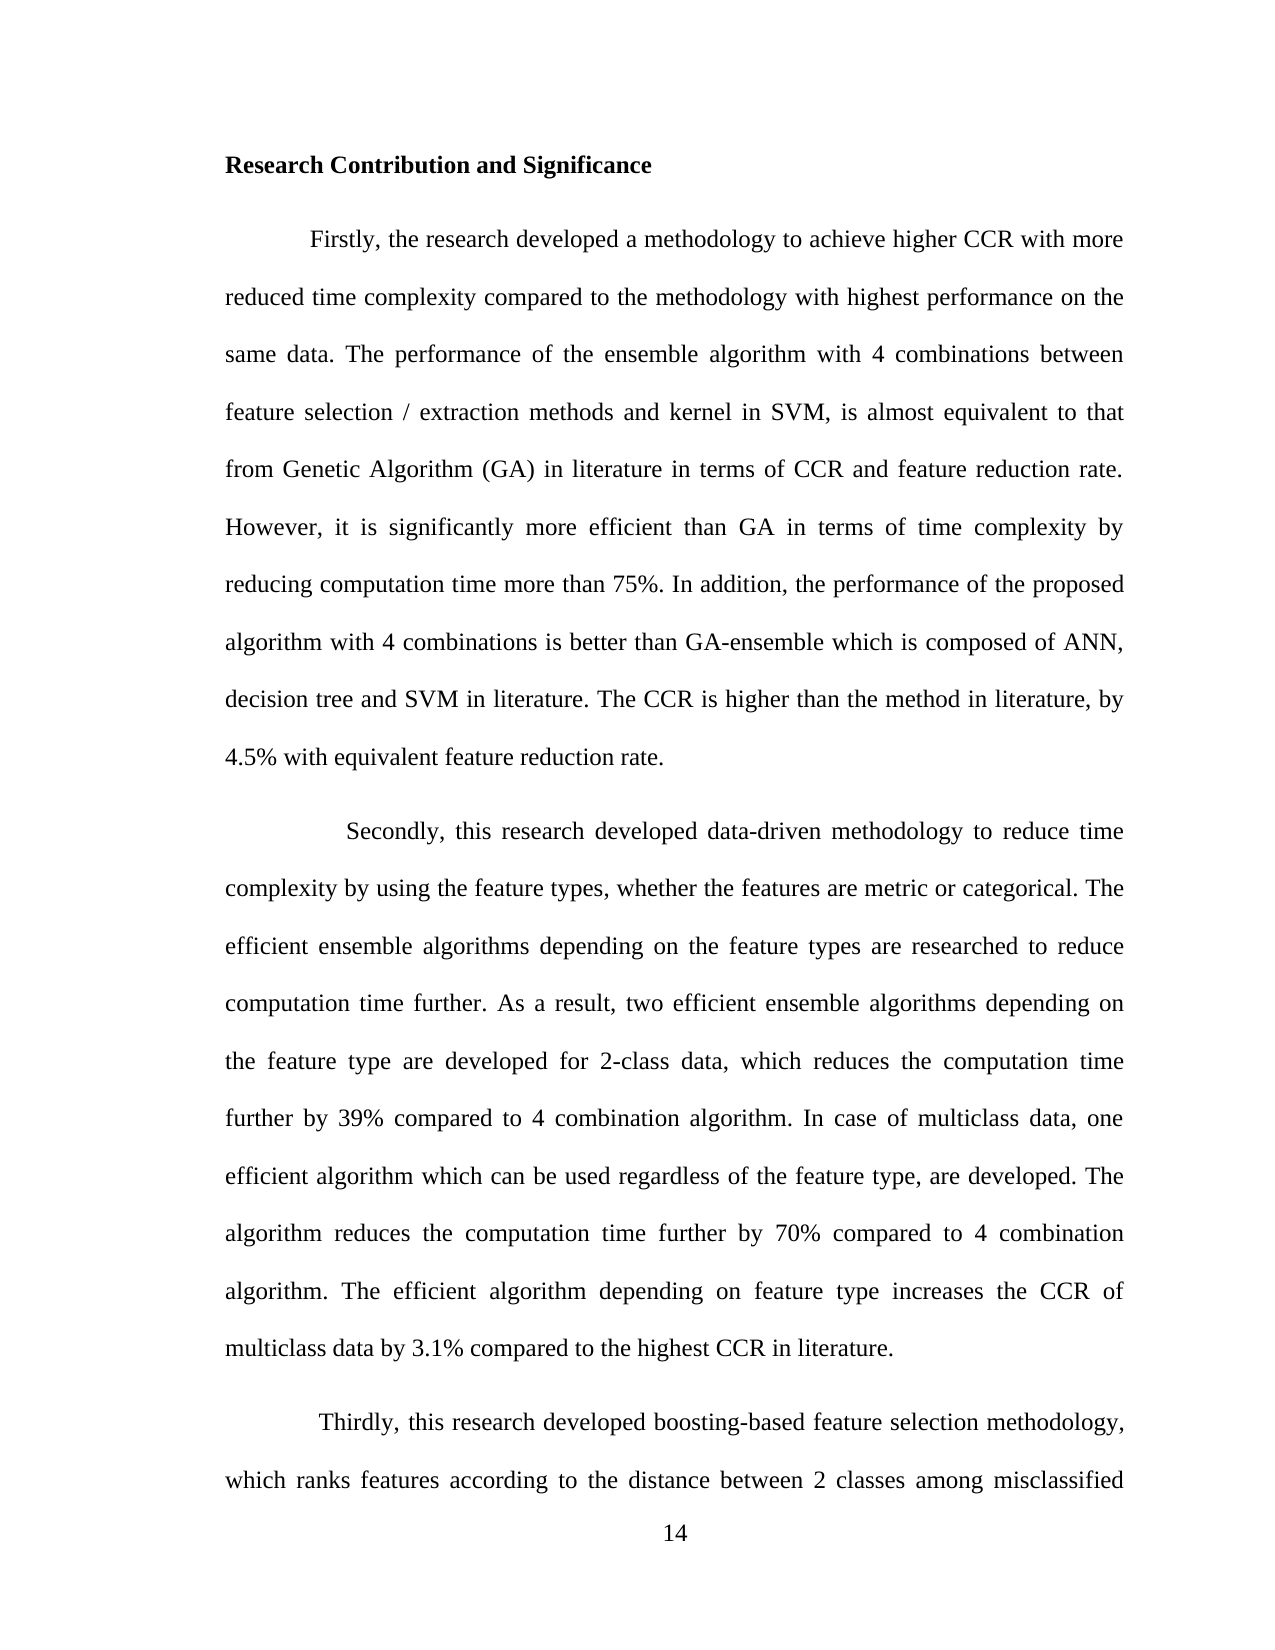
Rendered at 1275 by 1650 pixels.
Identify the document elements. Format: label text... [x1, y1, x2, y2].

text Secondly, this research developed data-driven methodology to reduce time complexity by using the feature types, whether the features are metric or categorical. The efficient ensemble algorithms depending on the feature types are researched to reduce computation time further. As a result, two efficient ensemble algorithms depending on the feature type are developed for 2-class data, which reduces the computation time further by 39% compared to 4 combination algorithm. In case of multiclass data, one efficient algorithm which can be used regardless of the feature type, are developed. The algorithm reduces the computation time further by 70% compared to 4 combination algorithm. The efficient algorithm depending on feature type increases the CCR of multiclass data by 3.1% compared to the highest CCR in literature. [225, 816, 1125, 1362]
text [225, 1407, 1125, 1494]
text Firstly, the research developed a methodology to achieve higher CCR with more reduced time complexity compared to the methodology with highest performance on the same data. The performance of the ensemble algorithm with 4 combinations between feature selection / extraction methods and kernel in SVM, is almost equivalent to that from Genetic Algorithm (GA) in literature in terms of CCR and feature reduction rate. However, it is significantly more efficient than GA in terms of time complexity by reducing computation time more than 75%. In addition, the performance of the proposed algorithm with 4 combinations is better than GA-ensemble which is composed of ANN, decision tree and SVM in literature. The CCR is higher than the method in literature, by 4.5% with equivalent feature reduction rate. [225, 224, 1125, 770]
text Research Contribution and Significance [225, 150, 1125, 179]
